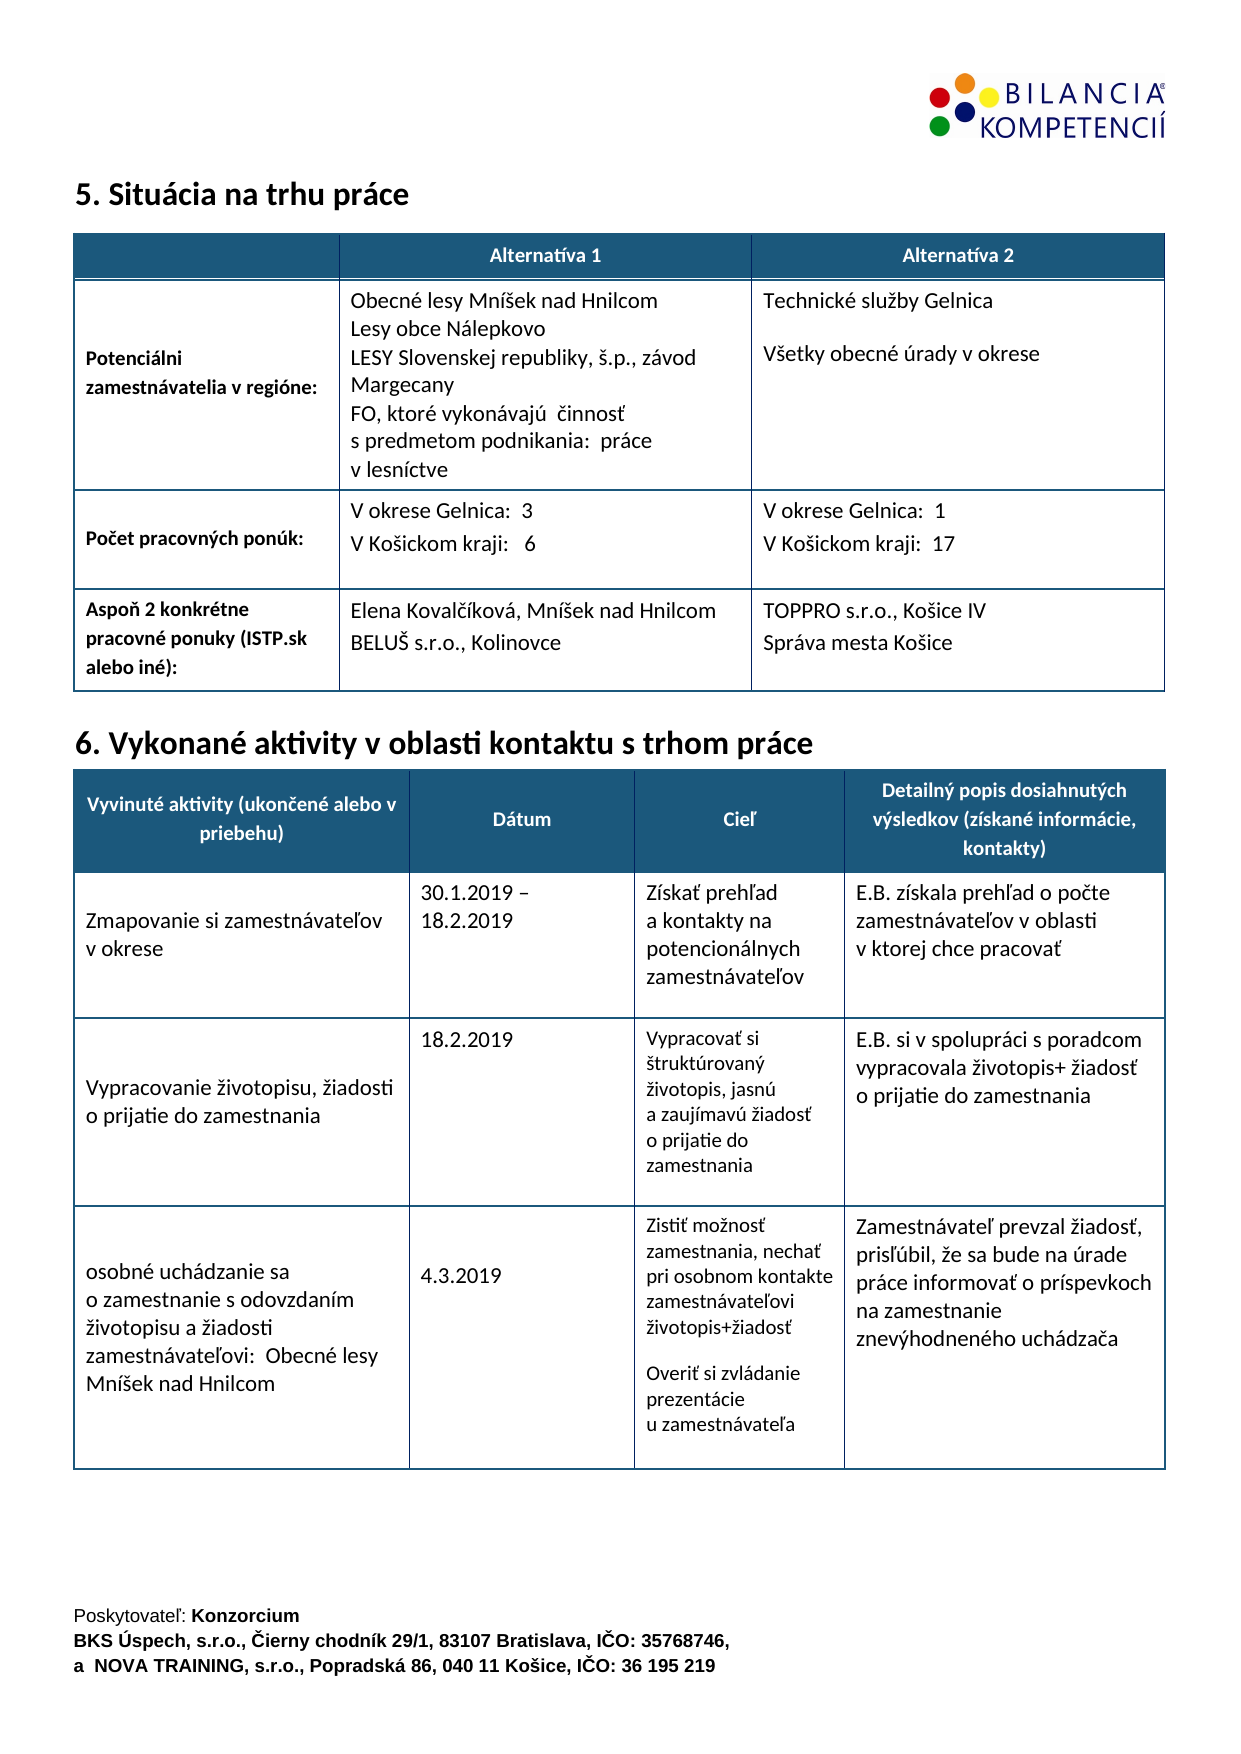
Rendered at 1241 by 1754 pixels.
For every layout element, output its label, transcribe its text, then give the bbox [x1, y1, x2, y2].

table_cell osobné uchádzanie sa o zamestnanie s odovzdaním životopisu a žiadosti zamestnávateľovi: Obecné lesy Mníšek nad Hnilcom [75, 1207, 409, 1468]
table_cell E.B. získala prehľad o počte zamestnávateľov v oblasti v ktorej chce pracovať [845, 873, 1164, 1017]
table_cell E.B. si v spolupráci s poradcom vypracovala životopis+ žiadosť o prijatie do zamestnania [845, 1019, 1164, 1204]
table_cell Obecné lesy Mníšek nad Hnilcom Lesy obce Nálepkovo LESY Slovenskej republiky, š.p., závod Margecany FO, ktoré vykonávajú činnosť s predmetom podnikania: práce v lesníctve [340, 281, 751, 489]
table_cell Aspoň 2 konkrétne pracovné ponuky (ISTP.sk alebo iné): [75, 590, 339, 690]
picture [929, 73, 1166, 138]
subtitle 6. Vykonané aktivity v oblasti kontaktu s trhom práce [75, 722, 1165, 763]
table_header Alternatíva 2 [752, 235, 1164, 278]
table_header Vyvinuté aktivity (ukončené alebo v priebehu) [75, 771, 409, 870]
table_cell Potenciálni zamestnávatelia v regióne: [75, 281, 339, 489]
table_cell Zistiť možnosť zamestnania, nechať pri osobnom kontakte zamestnávateľovi životopis+žiadosť Overiť si zvládanie prezentácie u zamestnávateľa [635, 1207, 844, 1468]
table_cell TOPPRO s.r.o., Košice IV Správa mesta Košice [752, 590, 1164, 690]
table_header [75, 235, 339, 278]
table_header Dátum [410, 771, 634, 870]
table_cell V okrese Gelnica: 1 V Košickom kraji: 17 [752, 491, 1164, 588]
table_header Cieľ [635, 771, 844, 870]
table_cell 18.2.2019 [410, 1019, 634, 1204]
table_cell Získať prehľad a kontakty na potencionálnych zamestnávateľov [635, 873, 844, 1017]
table_cell Počet pracovných ponúk: [75, 491, 339, 588]
table_cell Vypracovanie životopisu, žiadosti o prijatie do zamestnania [75, 1019, 409, 1204]
table_header Detailný popis dosiahnutých výsledkov (získané informácie, kontakty) [845, 771, 1164, 870]
table_cell V okrese Gelnica: 3 V Košickom kraji: 6 [340, 491, 751, 588]
table_cell 30.1.2019 – 18.2.2019 [410, 873, 634, 1017]
table_cell Vypracovať si štruktúrovaný životopis, jasnú a zaujímavú žiadosť o prijatie do zamestnania [635, 1019, 844, 1204]
table_header Alternatíva 1 [340, 235, 751, 278]
table_cell 4.3.2019 [410, 1207, 634, 1468]
table_cell Elena Kovalčíková, Mníšek nad Hnilcom BELUŠ s.r.o., Kolinovce [340, 590, 751, 690]
table_cell Technické služby Gelnica Všetky obecné úrady v okrese [752, 281, 1164, 489]
table_cell Zmapovanie si zamestnávateľov v okrese [75, 873, 409, 1017]
table_cell Zamestnávateľ prevzal žiadosť, prisľúbil, že sa bude na úrade práce informovať o príspevkoch na zamestnanie znevýhodneného uchádzača [845, 1207, 1164, 1468]
subtitle 5. Situácia na trhu práce [75, 173, 1165, 214]
